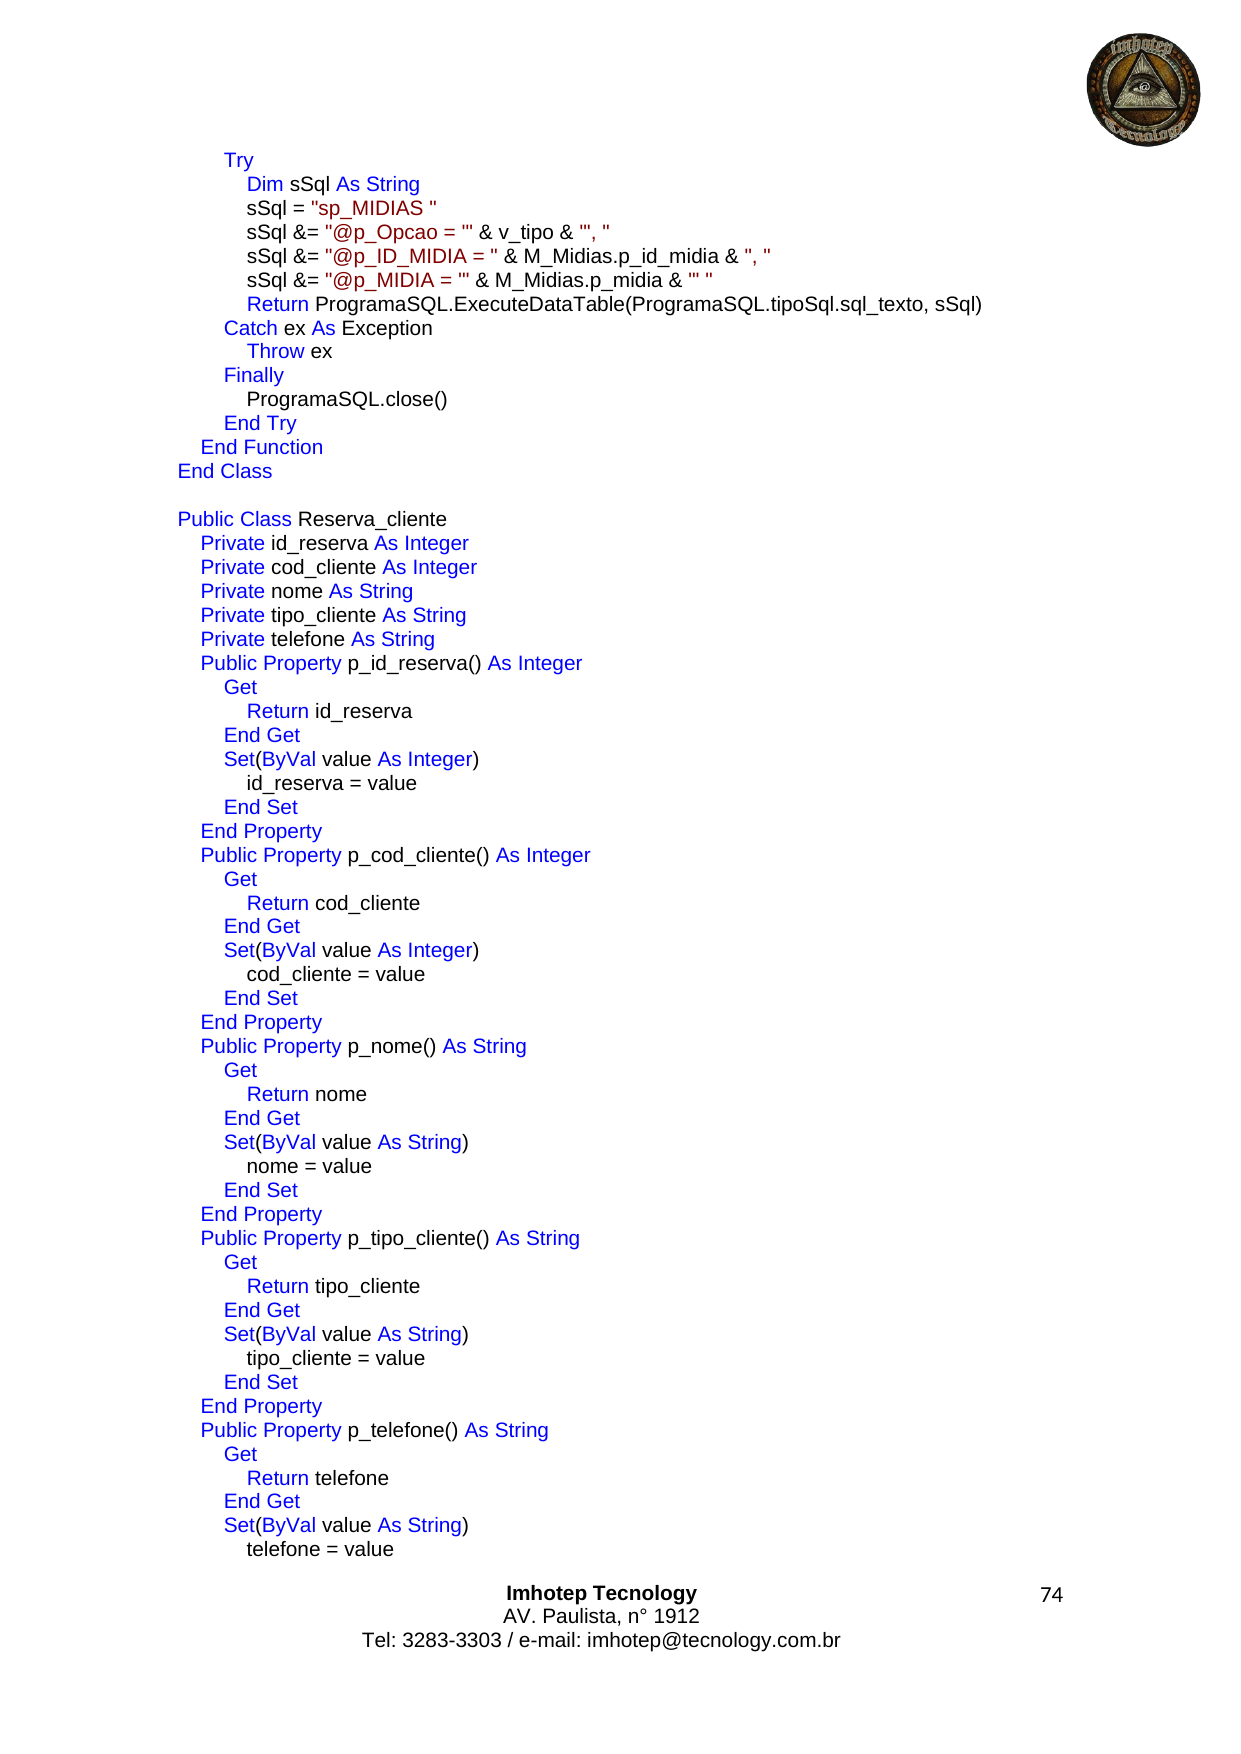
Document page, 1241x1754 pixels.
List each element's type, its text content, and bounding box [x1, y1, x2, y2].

text Try [177, 148, 1063, 172]
text End Function [177, 435, 1063, 459]
text Public Property p_id_reserva() As Integer [177, 651, 1063, 675]
text End Get [177, 1106, 1063, 1130]
text cod_cliente = value [177, 962, 1063, 986]
text Public Class Reserva_cliente [177, 507, 1063, 531]
text Return telefone [177, 1465, 1063, 1489]
text End Get [177, 723, 1063, 747]
text End Try [177, 411, 1063, 435]
text ProgramaSQL.close() [177, 387, 1063, 411]
text Public Property p_tipo_cliente() As String [177, 1226, 1063, 1250]
text End Property [177, 1393, 1063, 1417]
text Dim sSql As String [177, 172, 1063, 196]
text sSql &= "@p_MIDIA = '" & M_Midias.p_midia & "' " [177, 267, 1063, 291]
text Return ProgramaSQL.ExecuteDataTable(ProgramaSQL.tipoSql.sql_texto, sSql) [177, 291, 1063, 315]
text Return id_reserva [177, 699, 1063, 723]
text sSql &= "@p_Opcao = '" & v_tipo & "', " [177, 219, 1063, 243]
text Set(ByVal value As Integer) [177, 938, 1063, 962]
text Set(ByVal value As String) [177, 1322, 1063, 1346]
text Private nome As String [177, 579, 1063, 603]
text Private id_reserva As Integer [177, 531, 1063, 555]
text Throw ex [177, 339, 1063, 363]
text Catch ex As Exception [177, 315, 1063, 339]
text Get [177, 1058, 1063, 1082]
text telefone = value [177, 1537, 1063, 1561]
text Return tipo_cliente [177, 1274, 1063, 1298]
text End Get [177, 1489, 1063, 1513]
text sSql &= "@p_ID_MIDIA = " & M_Midias.p_id_midia & ", " [177, 243, 1063, 267]
text Get [177, 675, 1063, 699]
text End Set [177, 1178, 1063, 1202]
text End Set [177, 794, 1063, 818]
text Private tipo_cliente As String [177, 603, 1063, 627]
text Public Property p_cod_cliente() As Integer [177, 842, 1063, 866]
text tipo_cliente = value [177, 1346, 1063, 1369]
text Set(ByVal value As Integer) [177, 747, 1063, 771]
text End Property [177, 1202, 1063, 1226]
text Private cod_cliente As Integer [177, 555, 1063, 579]
text Finally [177, 363, 1063, 387]
text Return nome [177, 1082, 1063, 1106]
text End Set [177, 986, 1063, 1010]
text Get [177, 866, 1063, 890]
text id_reserva = value [177, 771, 1063, 794]
text nome = value [177, 1154, 1063, 1178]
text sSql = "sp_MIDIAS " [177, 196, 1063, 219]
text Get [177, 1250, 1063, 1274]
text End Property [177, 818, 1063, 842]
text Get [177, 1441, 1063, 1465]
text End Property [177, 1010, 1063, 1034]
text Private telefone As String [177, 627, 1063, 651]
picture [1084, 31, 1203, 148]
text End Class [177, 459, 1063, 483]
text Public Property p_nome() As String [177, 1034, 1063, 1058]
text Return cod_cliente [177, 890, 1063, 914]
text Set(ByVal value As String) [177, 1130, 1063, 1154]
text End Get [177, 1298, 1063, 1322]
text End Set [177, 1369, 1063, 1393]
text Public Property p_telefone() As String [177, 1417, 1063, 1441]
text End Get [177, 914, 1063, 938]
text Set(ByVal value As String) [177, 1513, 1063, 1537]
